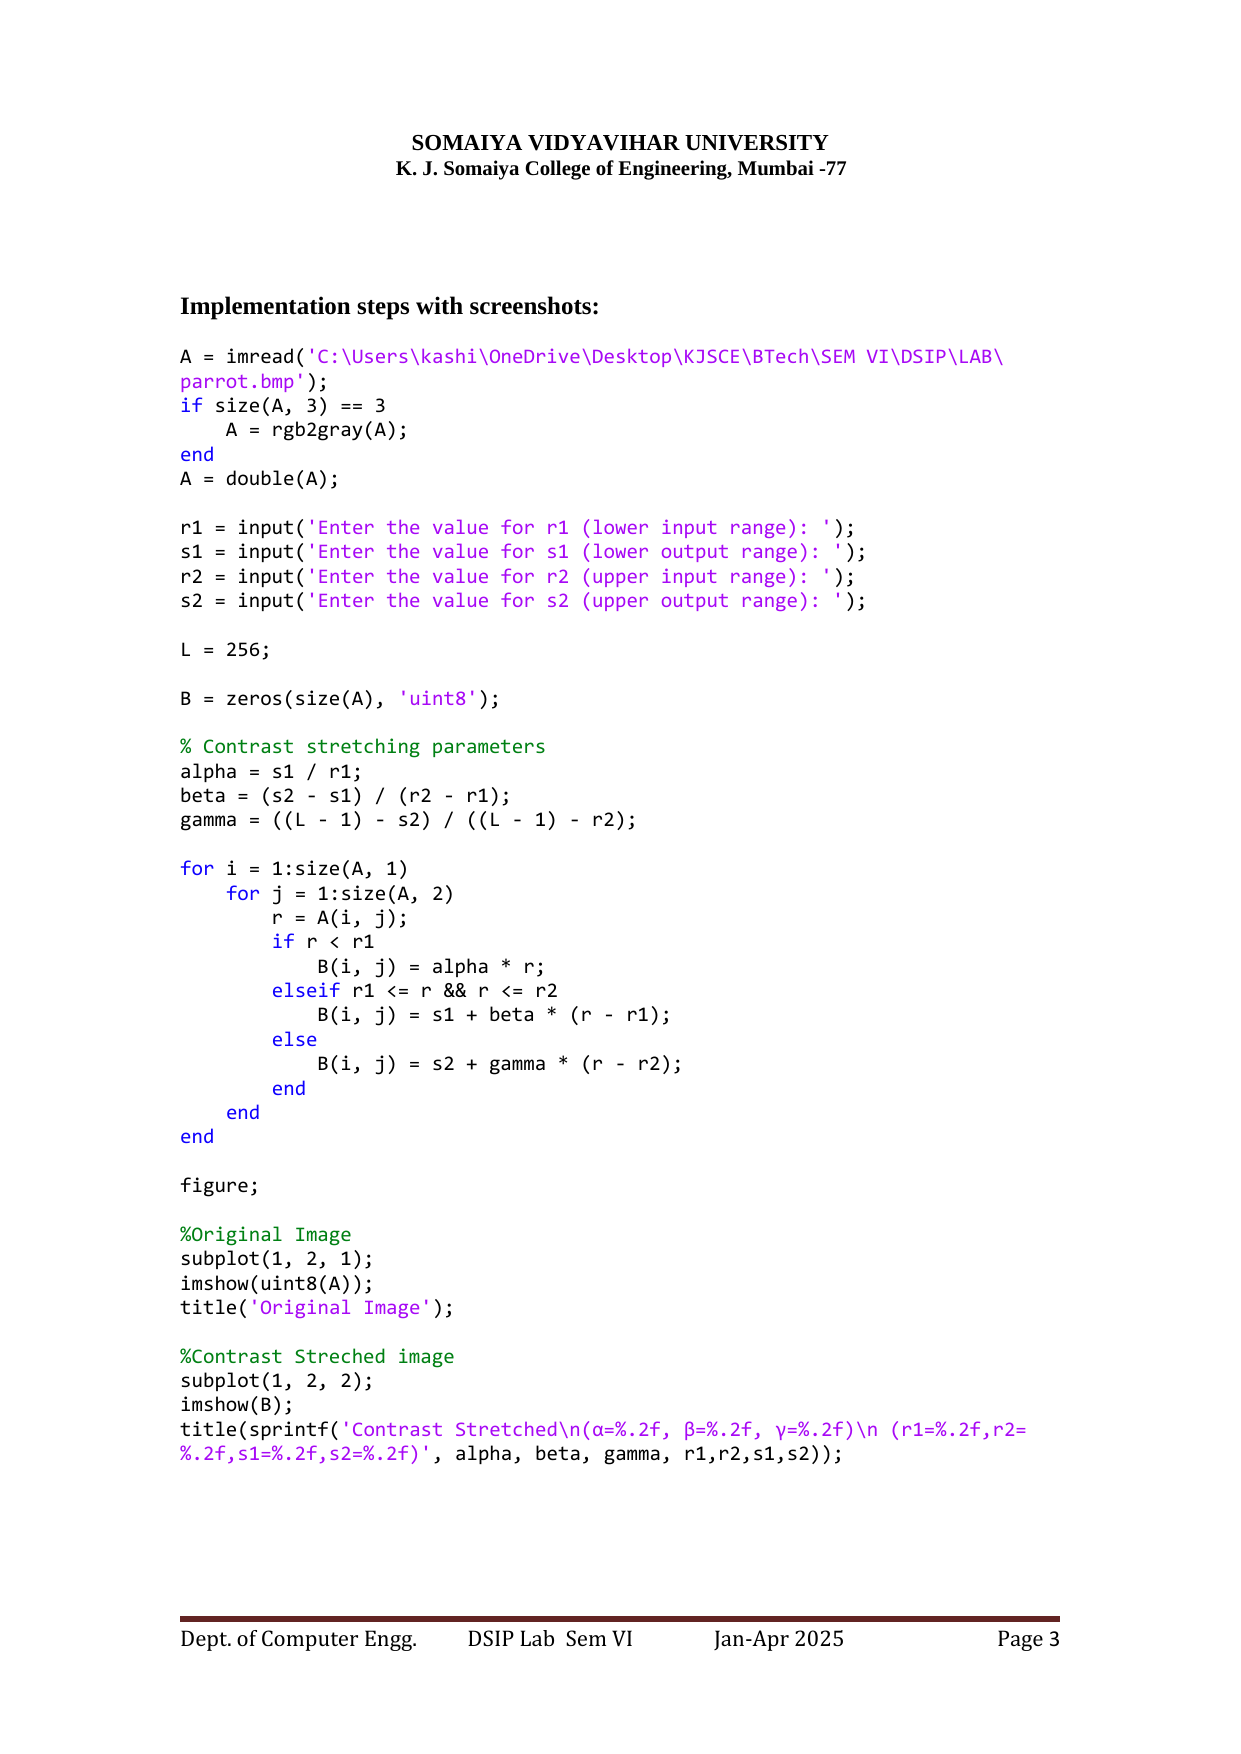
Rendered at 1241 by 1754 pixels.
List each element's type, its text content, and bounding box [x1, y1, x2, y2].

text if size(A, 3) == 3 [180, 393, 1060, 418]
text beta = (s2 - s1) / (r2 - r1); [180, 783, 1060, 808]
text for i = 1:size(A, 1) [180, 857, 1060, 881]
text end [180, 1100, 1060, 1125]
text end [180, 442, 1060, 467]
text B(i, j) = alpha * r; [180, 954, 1060, 978]
text elseif r1 <= r && r <= r2 [180, 978, 1060, 1003]
text for j = 1:size(A, 2) [180, 881, 1060, 905]
text subplot(1, 2, 1); [180, 1247, 1060, 1271]
text L = 256; [180, 637, 1060, 662]
text figure; [180, 1173, 1060, 1198]
text alpha = s1 / r1; [180, 759, 1060, 783]
text if r < r1 [180, 930, 1060, 954]
text subplot(1, 2, 2); [180, 1368, 1060, 1393]
text title('Original Image'); [180, 1295, 1060, 1320]
text B = zeros(size(A), 'uint8'); [180, 686, 1060, 710]
text A = double(A); [180, 467, 1060, 491]
text r2 = input('Enter the value for r2 (upper input range): '); [180, 564, 1060, 588]
text Implementation steps with screenshots: [180, 291, 1060, 319]
text %Contrast Streched image [180, 1344, 1060, 1368]
text s1 = input('Enter the value for s1 (lower output range): '); [180, 540, 1060, 564]
text B(i, j) = s2 + gamma * (r - r2); [180, 1052, 1060, 1076]
text % Contrast stretching parameters [180, 735, 1060, 759]
text imshow(B); [180, 1393, 1060, 1417]
text r = A(i, j); [180, 905, 1060, 930]
text end [180, 1125, 1060, 1149]
text %Original Image [180, 1222, 1060, 1247]
text imshow(uint8(A)); [180, 1271, 1060, 1295]
text B(i, j) = s1 + beta * (r - r1); [180, 1003, 1060, 1027]
text A = imread('C:\Users\kashi\OneDrive\Desktop\KJSCE\BTech\SEM VI\DSIP\LAB\parrot.bmp'); [180, 345, 1060, 393]
text s2 = input('Enter the value for s2 (upper output range): '); [180, 588, 1060, 613]
text title(sprintf('Contrast Stretched\n(α=%.2f, β=%.2f, γ=%.2f)\n (r1=%.2f,r2=%.2f,s1=%.2f,s2=%.2f)', alpha, beta, gamma, r1,r2,s1,s2)); [180, 1417, 1060, 1466]
text A = rgb2gray(A); [180, 418, 1060, 442]
text else [180, 1027, 1060, 1052]
text gamma = ((L - 1) - s2) / ((L - 1) - r2); [180, 808, 1060, 832]
text end [180, 1076, 1060, 1100]
text r1 = input('Enter the value for r1 (lower input range): '); [180, 515, 1060, 540]
